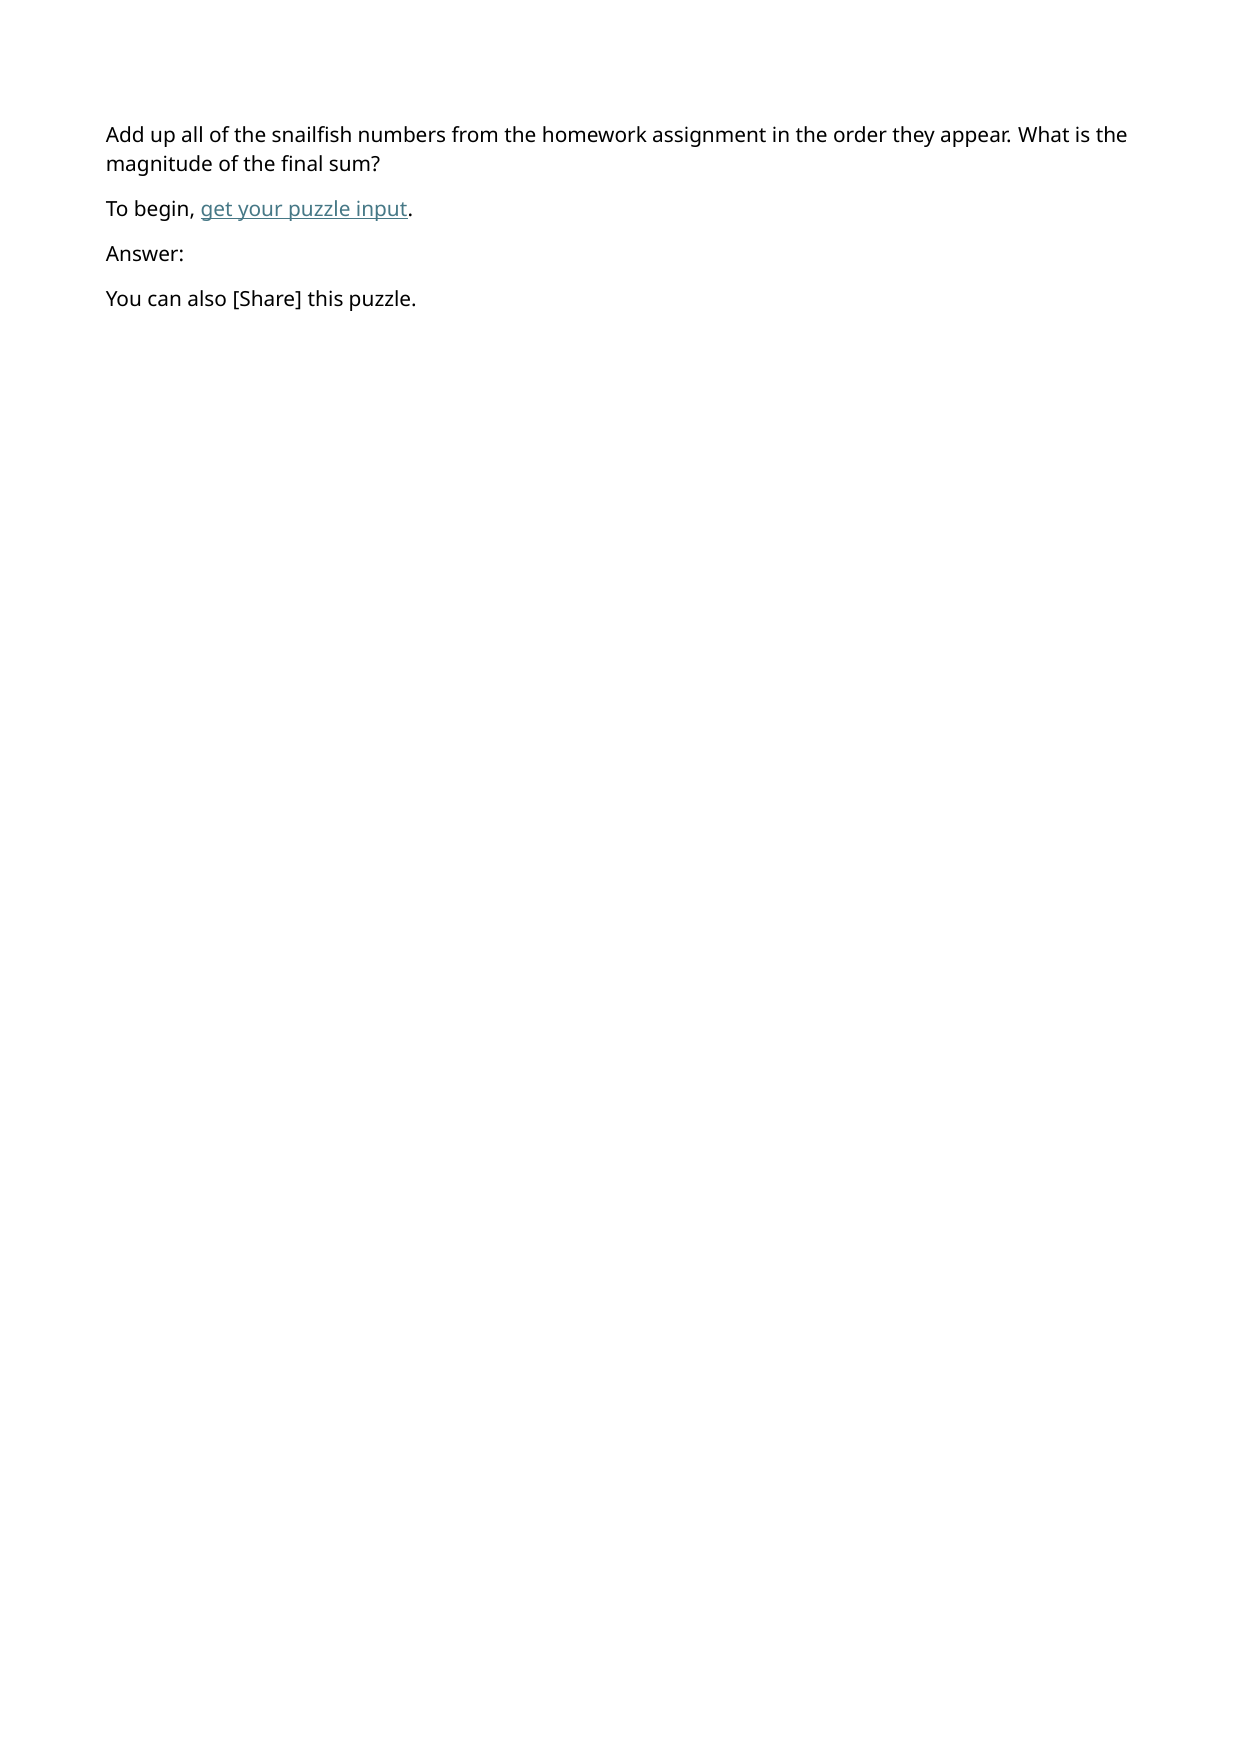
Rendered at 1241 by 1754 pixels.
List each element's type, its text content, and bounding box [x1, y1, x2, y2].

text Add up all of the snailfish numbers from the homework assignment in the order they appear. What is the magnitude of the final sum? [106, 120, 1139, 177]
text You can also [Share] this puzzle. [106, 284, 1139, 312]
text Answer: [106, 239, 1139, 267]
text To begin, get your puzzle input. [106, 194, 1139, 222]
